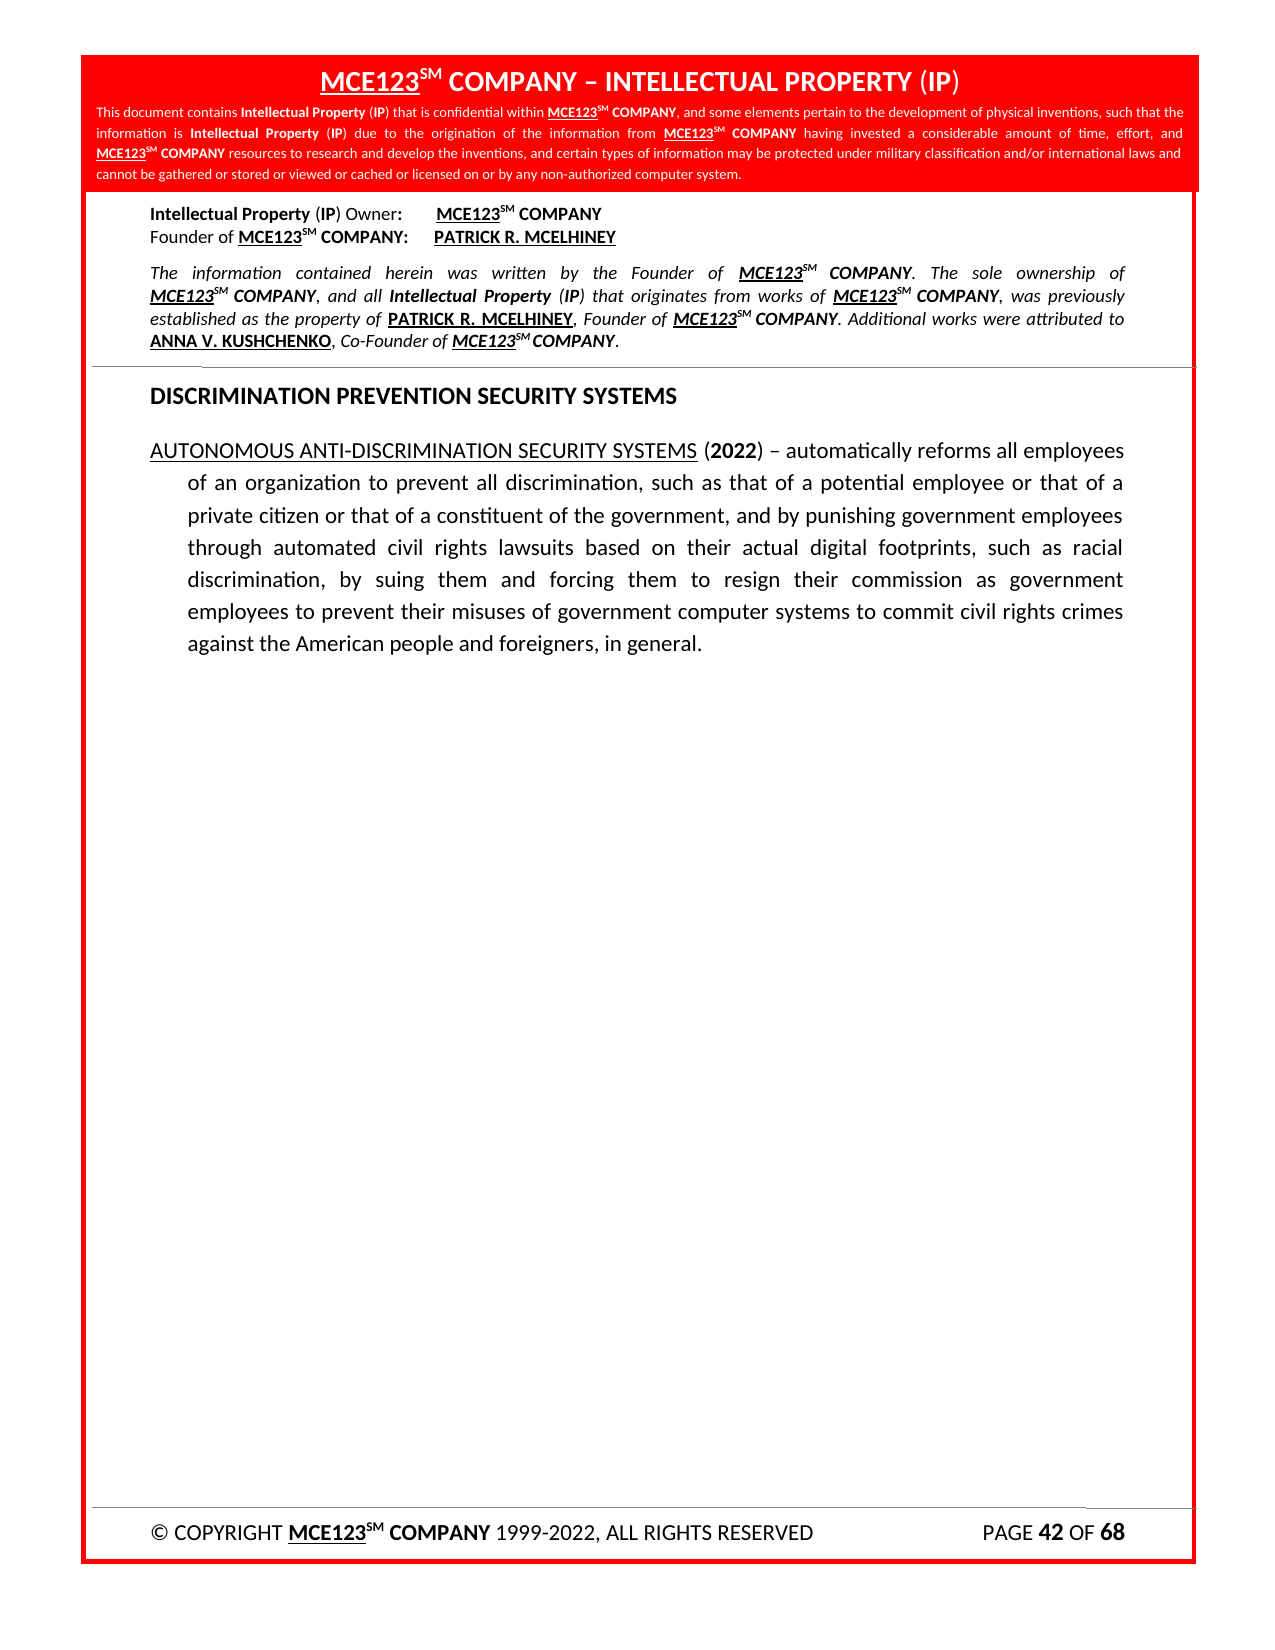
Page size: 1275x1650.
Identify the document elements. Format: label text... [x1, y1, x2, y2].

text DISCRIMINATION PREVENTION SECURITY SYSTEMS [150, 381, 1125, 411]
text AUTONOMOUS ANTI-DISCRIMINATION SECURITY SYSTEMS (2022) – automatically reforms all employees of an organization to prevent all discrimination, such as that of a potential employee or that of a private citizen or that of a constituent of the government, and by punishing government employees through automated civil rights lawsuits based on their actual digital footprints, such as racial discrimination, by suing them and forcing them to resign their commission as government employees to prevent their misuses of government computer systems to commit civil rights crimes against the American people and foreigners, in general. [150, 436, 1125, 657]
